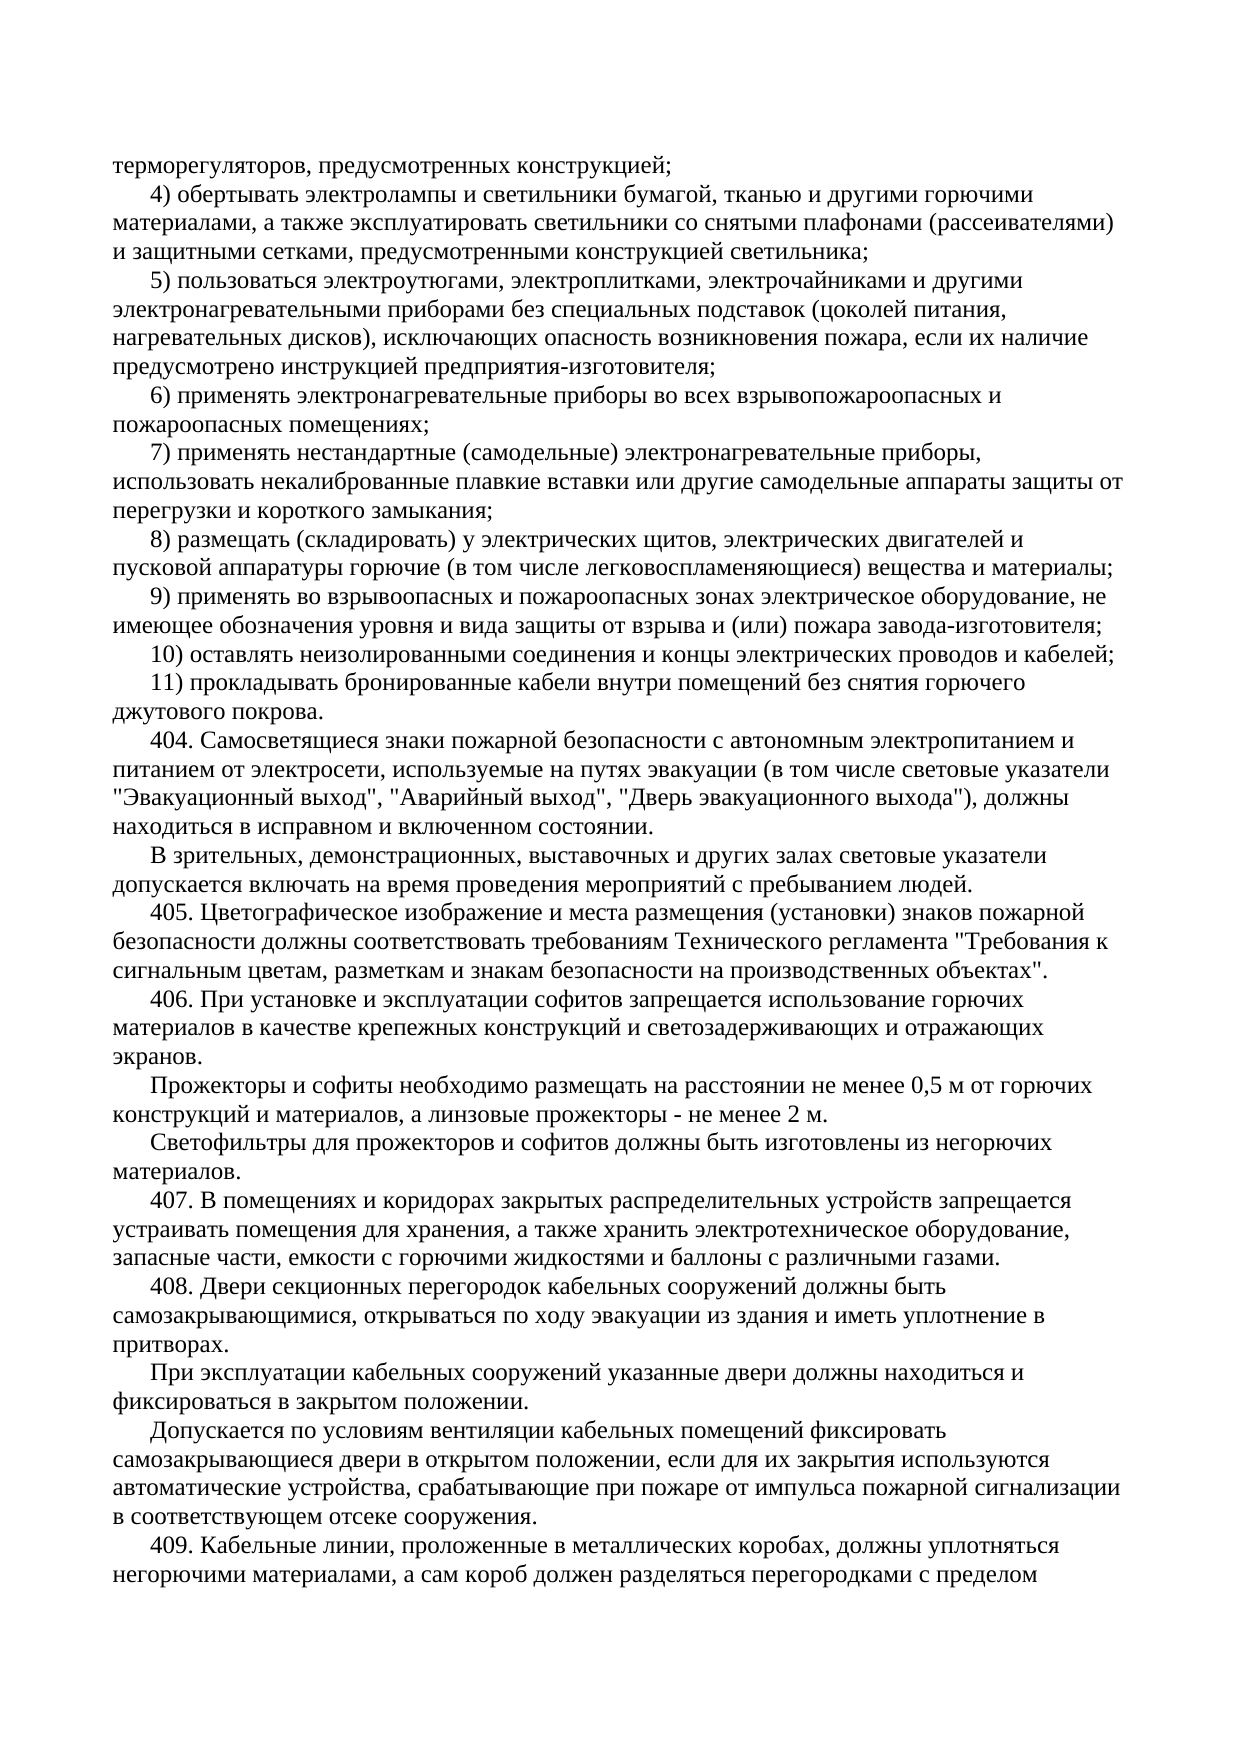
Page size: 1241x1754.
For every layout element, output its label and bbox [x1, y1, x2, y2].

text [112, 150, 1128, 1587]
